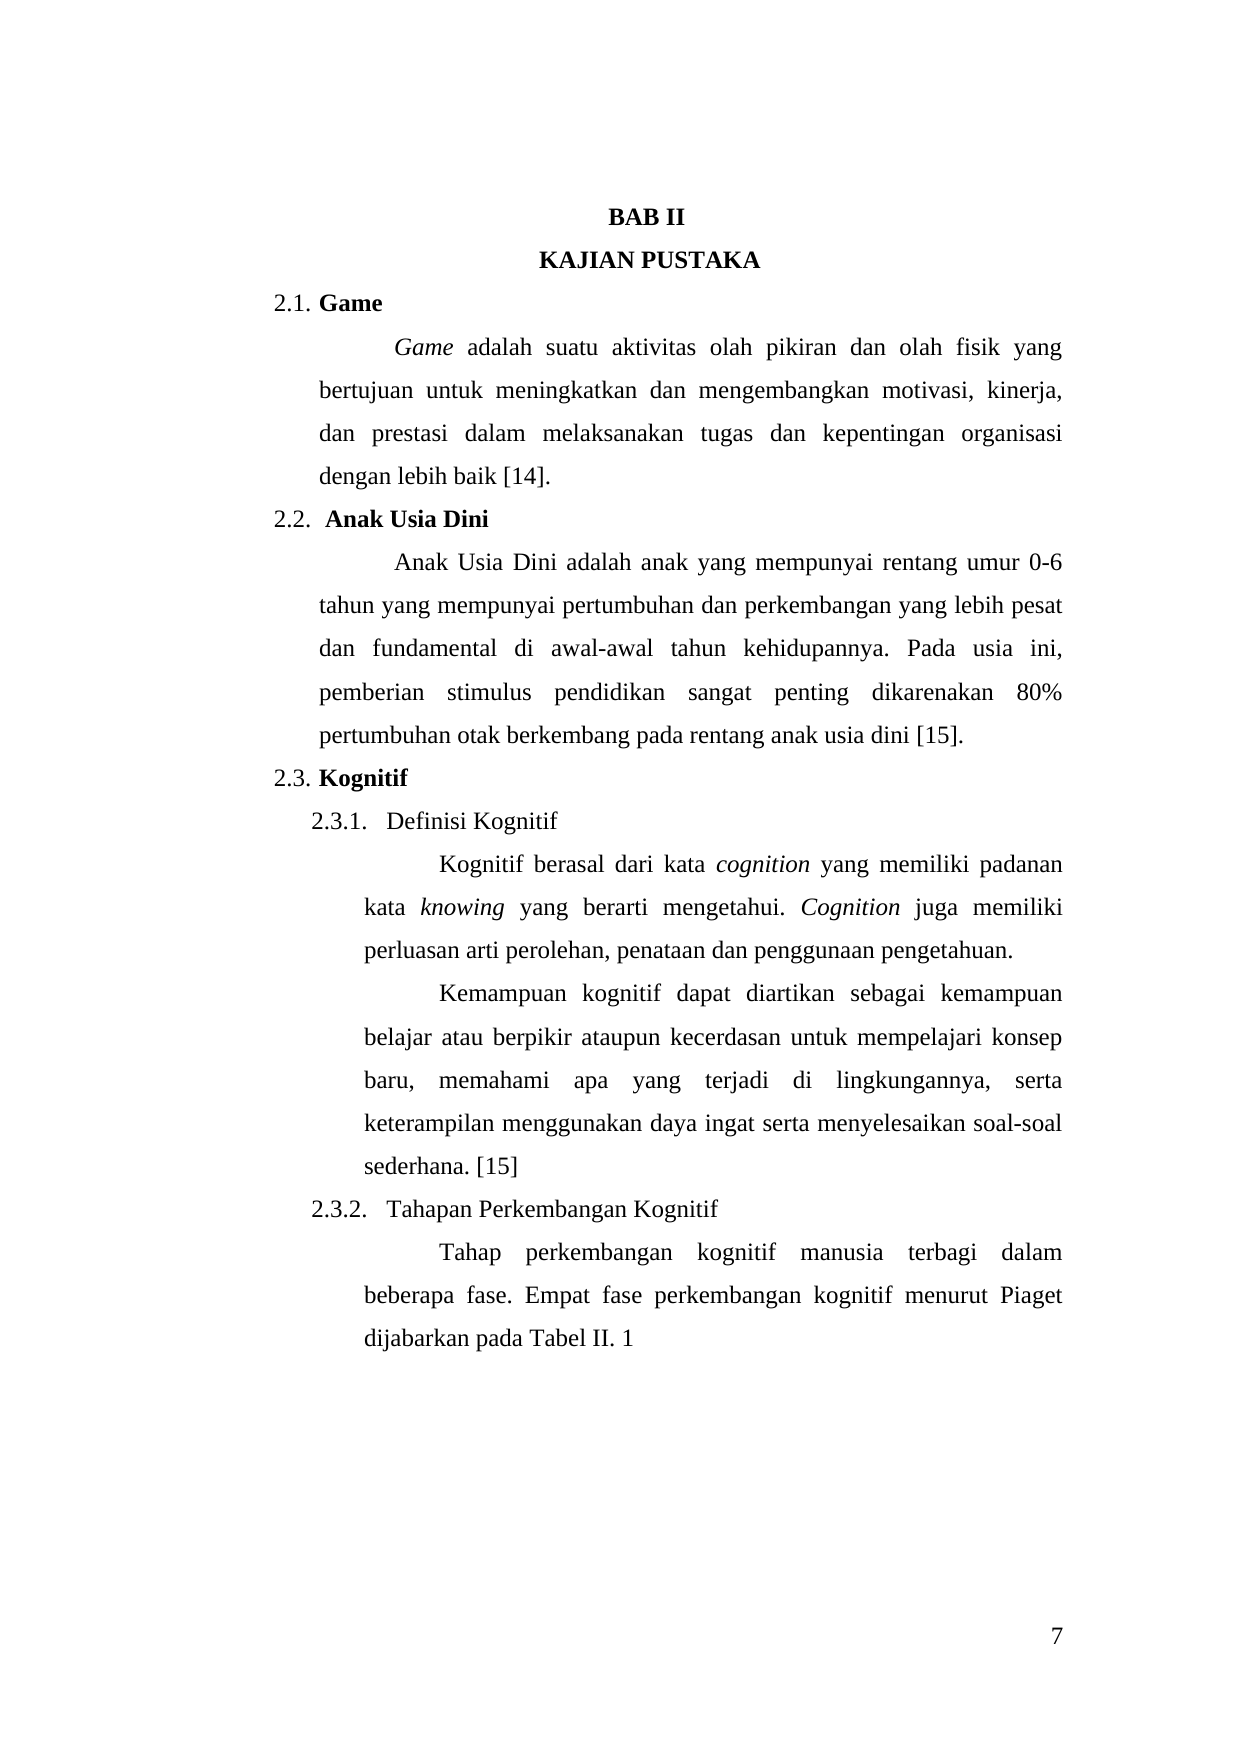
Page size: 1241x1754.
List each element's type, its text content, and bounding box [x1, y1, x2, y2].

subtitle Definisi Kognitif [311, 806, 1063, 835]
text Kognitif berasal dari kata cognition yang memiliki padanan kata knowing yang berarti mengetahui. Cognition juga memiliki perluasan arti perolehan, penataan dan penggunaan pengetahuan. [364, 849, 1063, 964]
text Kemampuan kognitif dapat diartikan sebagai kemampuan belajar atau berpikir ataupun kecerdasan untuk mempelajari konsep baru, memahami apa yang terjadi di lingkungannya, serta keterampilan menggunakan daya ingat serta menyelesaikan soal-soal sederhana. [364, 978, 1063, 1180]
text Tahap perkembangan kognitif manusia terbagi dalam beberapa fase. Empat fase perkembangan kognitif menurut Piaget dijabarkan pada Tabel II. 1 [364, 1237, 1063, 1352]
subtitle Tahapan Perkembangan Kognitif [311, 1194, 1063, 1223]
subtitle Anak Usia Dini [274, 504, 1063, 533]
subtitle Game [274, 288, 1063, 317]
list KAJIAN PUSTAKA [236, 202, 1063, 274]
text Anak Usia Dini adalah anak yang mempunyai rentang umur 0-6 tahun yang mempunyai pertumbuhan dan perkembangan yang lebih pesat dan fundamental di awal-awal tahun kehidupannya. Pada usia ini, pemberian stimulus pendidikan sangat penting dikarenakan 80% pertumbuhan otak berkembang pada rentang anak usia dini . [319, 547, 1063, 748]
subtitle Kognitif [274, 763, 1063, 792]
